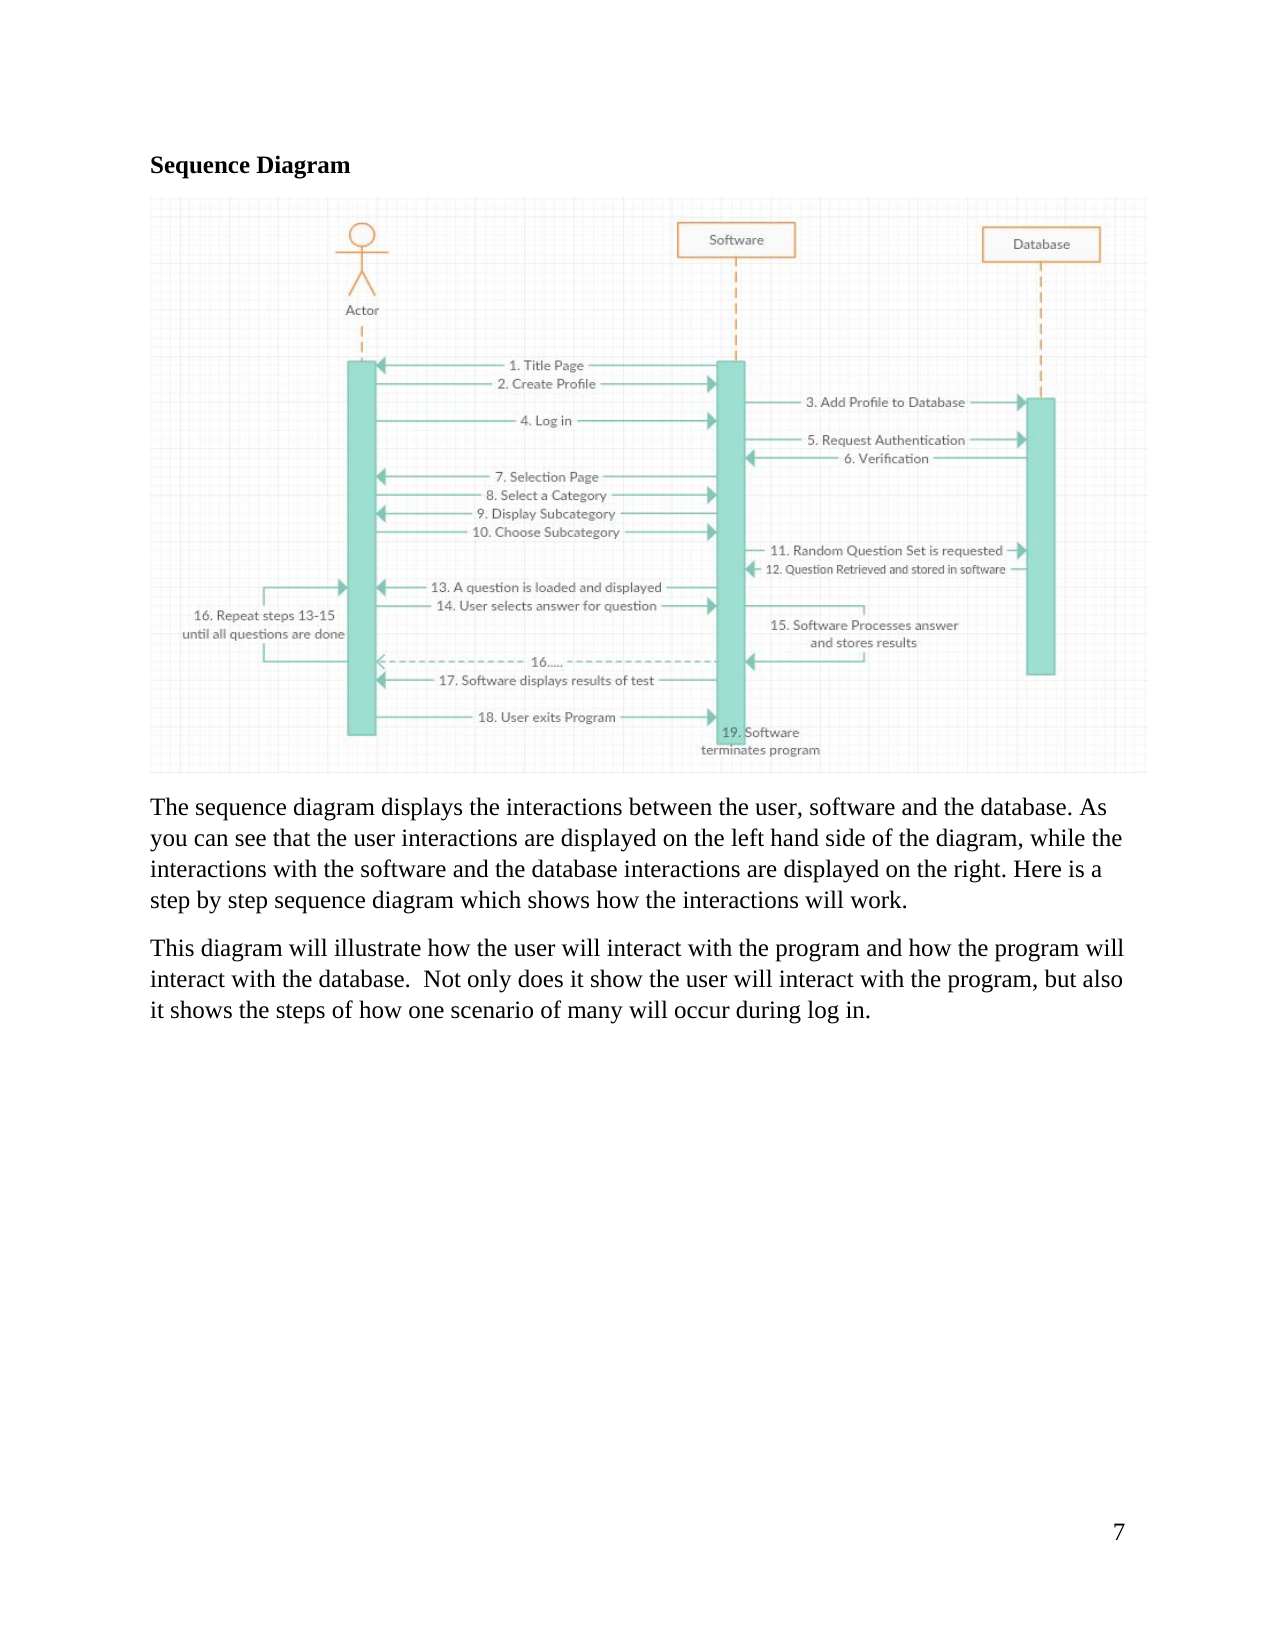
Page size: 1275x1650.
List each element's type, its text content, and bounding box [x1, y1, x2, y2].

text Sequence Diagram [150, 150, 1125, 179]
text This diagram will illustrate how the user will interact with the program and how the program will interact with the database. Not only does it show the user will interact with the program, but also it shows the steps of how one scenario of many will occur during log in. [150, 933, 1125, 1024]
text The sequence diagram displays the interactions between the user, software and the database. As you can see that the user interactions are displayed on the left hand side of the diagram, while the interactions with the software and the database interactions are displayed on the right. Here is a step by step sequence diagram which shows how the interactions will work. [150, 792, 1125, 914]
picture [150, 197, 1149, 774]
